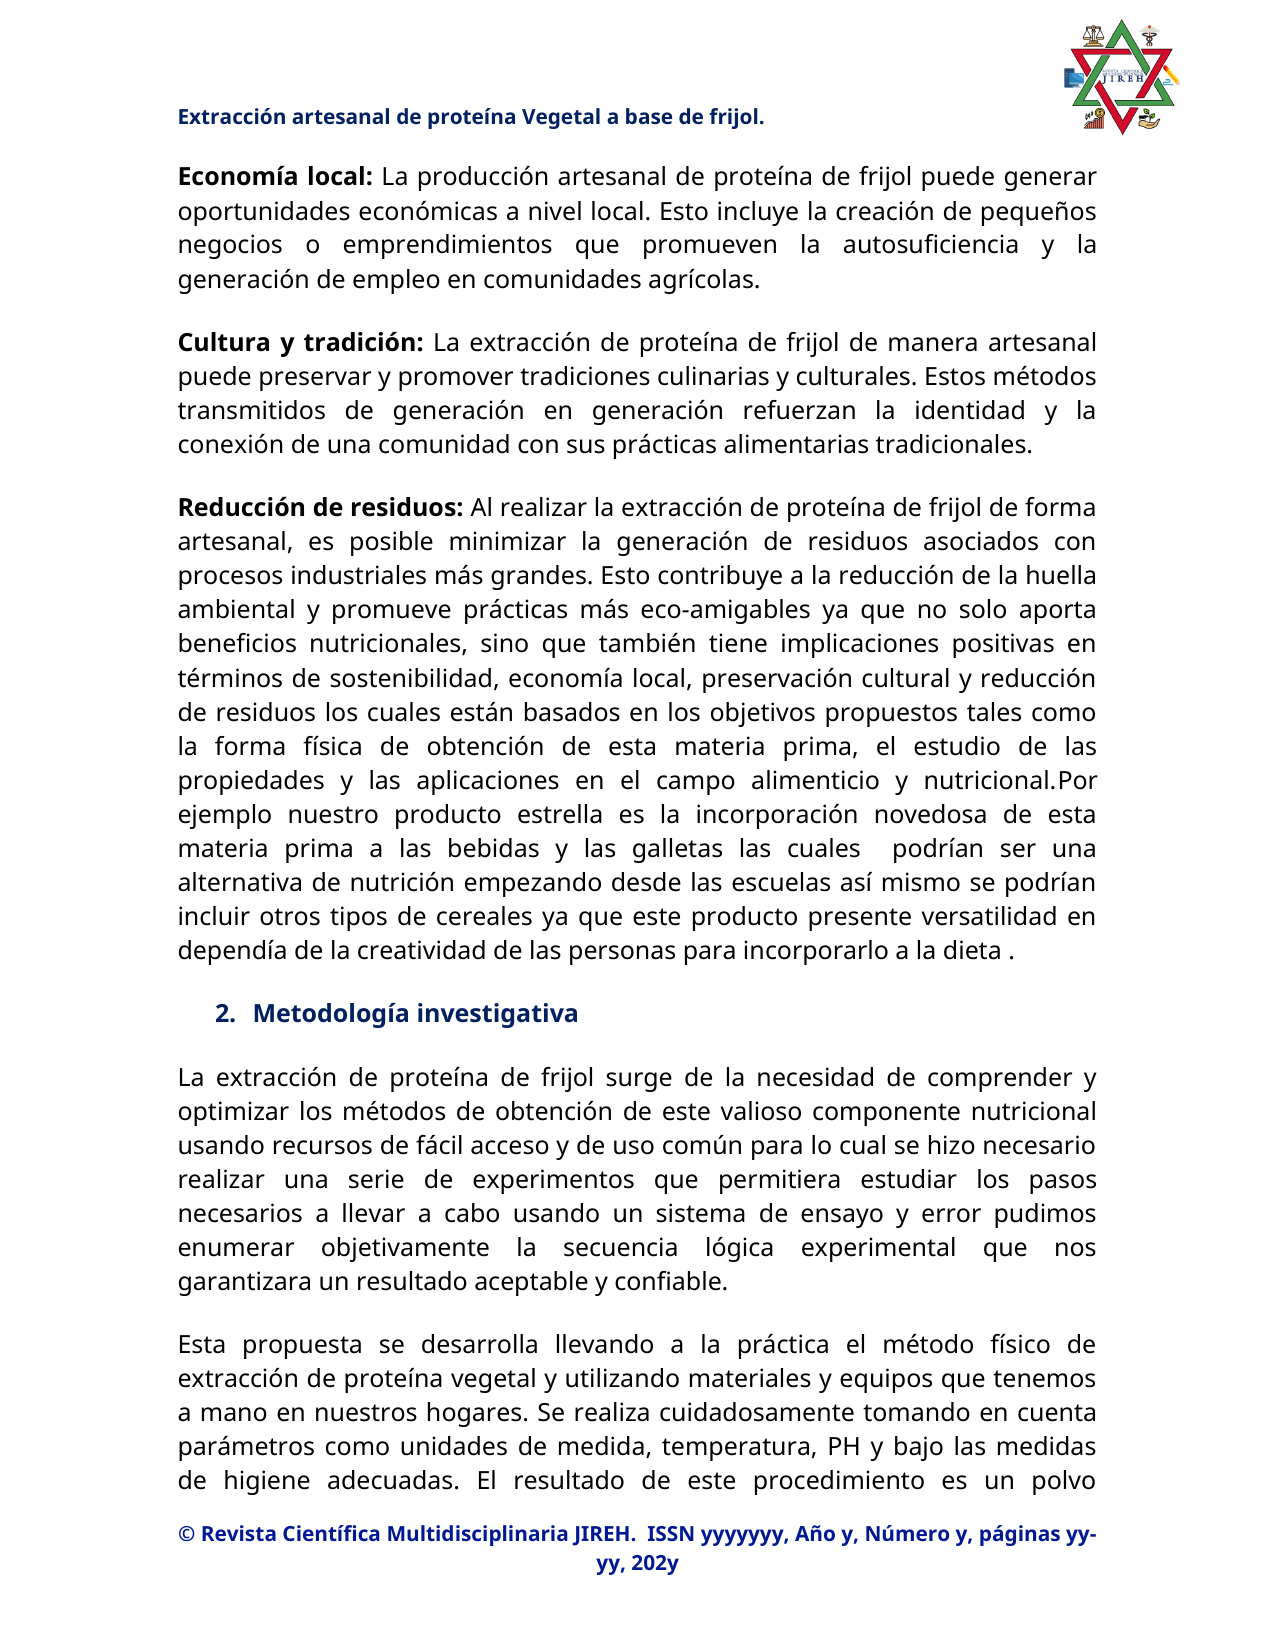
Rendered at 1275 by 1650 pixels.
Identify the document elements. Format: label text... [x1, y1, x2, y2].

text Cultura y tradición: La extracción de proteína de frijol de manera artesanal puede preservar y promover tradiciones culinarias y culturales. Estos métodos transmitidos de generación en generación refuerzan la identidad y la conexión de una comunidad con sus prácticas alimentarias tradicionales. [177, 324, 1098, 461]
text La extracción de proteína de frijol surge de la necesidad de comprender y optimizar los métodos de obtención de este valioso componente nutricional usando recursos de fácil acceso y de uso común para lo cual se hizo necesario realizar una serie de experimentos que permitiera estudiar los pasos necesarios a llevar a cabo usando un sistema de ensayo y error pudimos enumerar objetivamente la secuencia lógica experimental que nos garantizara un resultado aceptable y confiable. [177, 1059, 1098, 1298]
text Economía local: La producción artesanal de proteína de frijol puede generar oportunidades económicas a nivel local. Esto incluye la creación de pequeños negocios o emprendimientos que promueven la autosuficiencia y la generación de empleo en comunidades agrícolas. [177, 159, 1098, 295]
text Reducción de residuos: Al realizar la extracción de proteína de frijol de forma artesanal, es posible minimizar la generación de residuos asociados con procesos industriales más grandes. Esto contribuye a la reducción de la huella ambiental y promueve prácticas más eco-amigables ya que no solo aporta beneficios nutricionales, sino que también tiene implicaciones positivas en términos de sostenibilidad, economía local, preservación cultural y reducción de residuos los cuales están basados en los objetivos propuestos tales como la forma física de obtención de esta materia prima, el estudio de las propiedades y las aplicaciones en el campo alimenticio y nutricional.Por ejemplo nuestro producto estrella es la incorporación novedosa de esta materia prima a las bebidas y las galletas las cuales podrían ser una alternativa de nutrición empezando desde las escuelas así mismo se podrían incluir otros tipos de cereales ya que este producto presente versatilidad en dependía de la creatividad de las personas para incorporarlo a la dieta . [177, 490, 1098, 967]
list Metodología investigativa [215, 996, 1098, 1030]
picture [1055, 17, 1189, 137]
